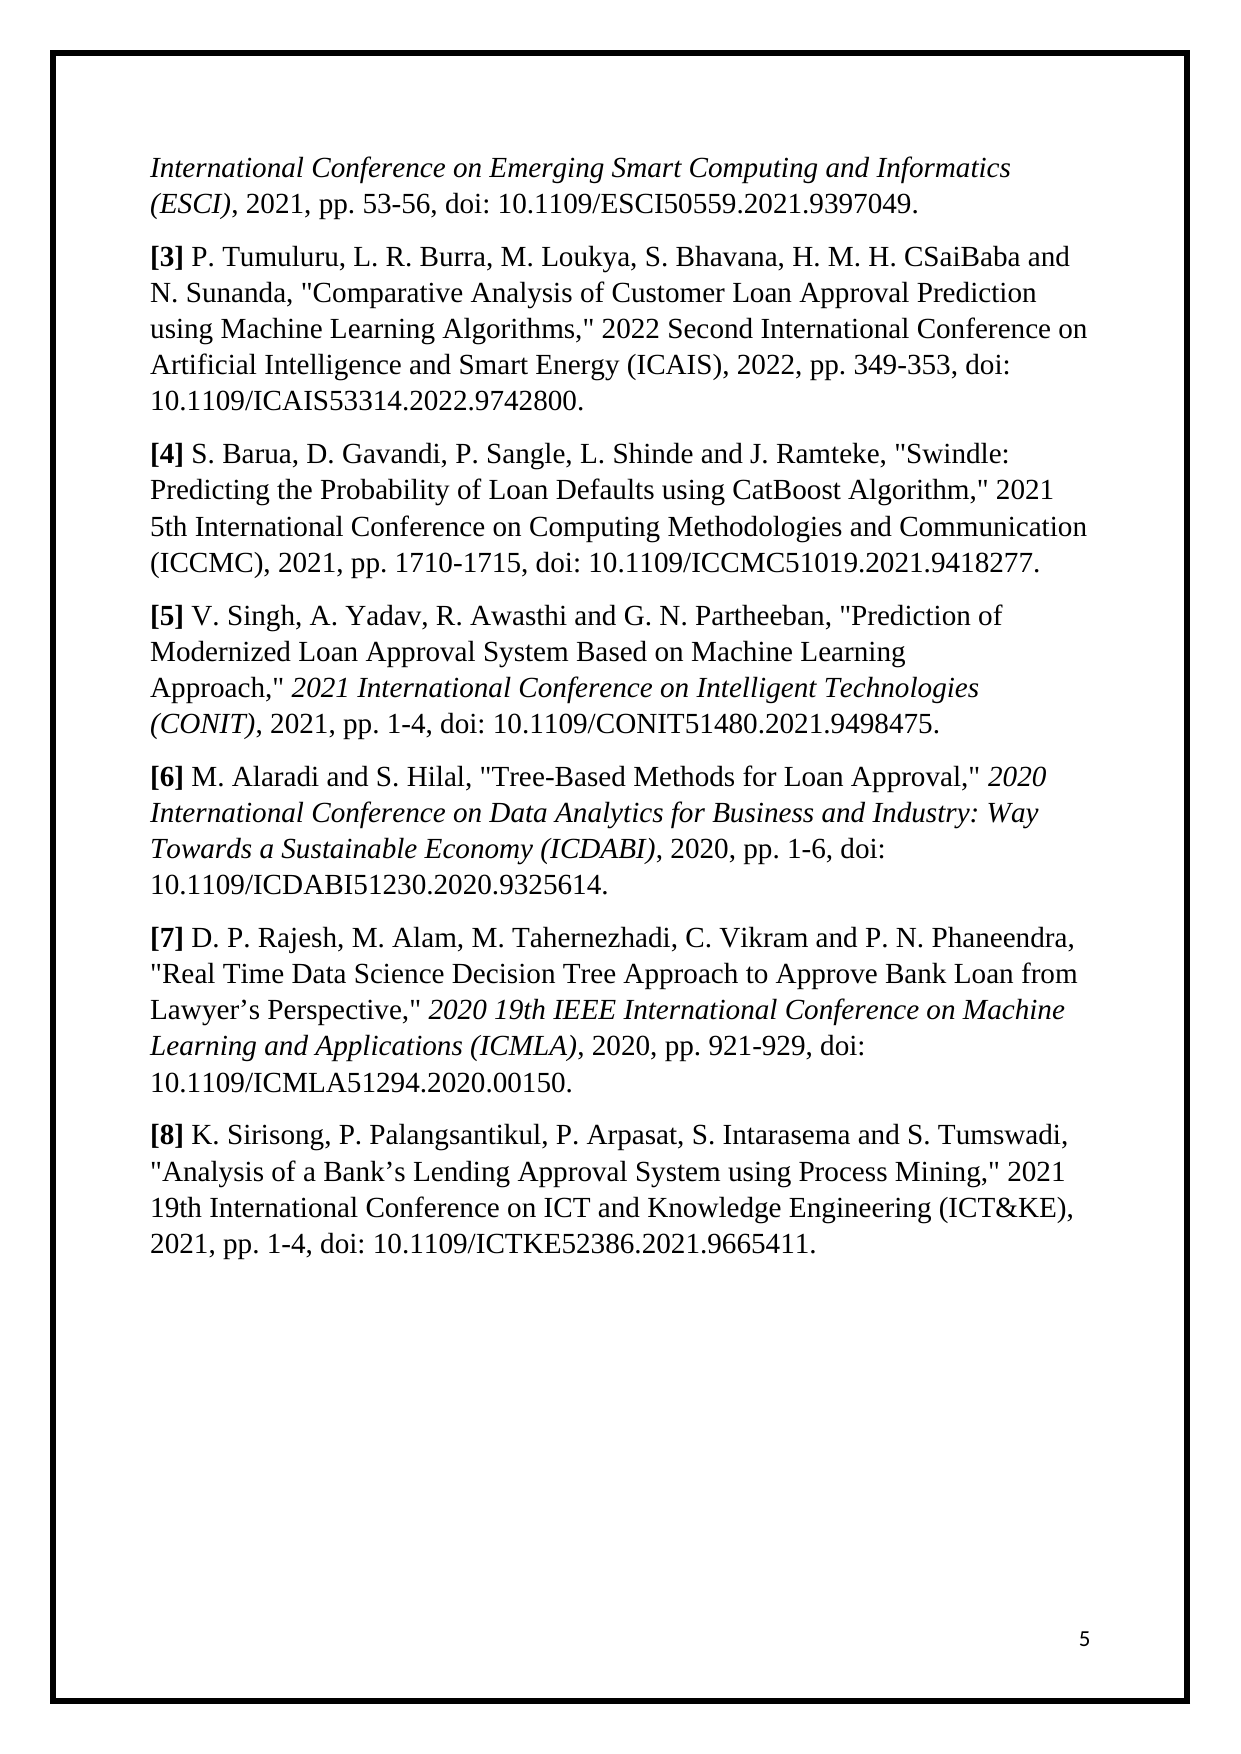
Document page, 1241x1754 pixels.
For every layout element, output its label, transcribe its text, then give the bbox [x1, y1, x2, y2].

text [6] M. Alaradi and S. Hilal, "Tree-Based Methods for Loan Approval," 2020 International Conference on Data Analytics for Business and Industry: Way Towards a Sustainable Economy (ICDABI), 2020, pp. 1-6, doi: 10.1109/ICDABI51230.2020.9325614. [150, 759, 1090, 901]
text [150, 150, 1090, 220]
text [3] P. Tumuluru, L. R. Burra, M. Loukya, S. Bhavana, H. M. H. CSaiBaba and N. Sunanda, "Comparative Analysis of Customer Loan Approval Prediction using Machine Learning Algorithms," 2022 Second International Conference on Artificial Intelligence and Smart Energy (ICAIS), 2022, pp. 349-353, doi: 10.1109/ICAIS53314.2022.9742800. [150, 239, 1090, 417]
text [7] D. P. Rajesh, M. Alam, M. Tahernezhadi, C. Vikram and P. N. Phaneendra, "Real Time Data Science Decision Tree Approach to Approve Bank Loan from Lawyer’s Perspective," 2020 19th IEEE International Conference on Machine Learning and Applications (ICMLA), 2020, pp. 921-929, doi: 10.1109/ICMLA51294.2020.00150. [150, 920, 1090, 1098]
text [8] K. Sirisong, P. Palangsantikul, P. Arpasat, S. Intarasema and S. Tumswadi, "Analysis of a Bank’s Lending Approval System using Process Mining," 2021 19th International Conference on ICT and Knowledge Engineering (ICT&KE), 2021, pp. 1-4, doi: 10.1109/ICTKE52386.2021.9665411. [150, 1117, 1090, 1259]
text [4] S. Barua, D. Gavandi, P. Sangle, L. Shinde and J. Ramteke, "Swindle: Predicting the Probability of Loan Defaults using CatBoost Algorithm," 2021 5th International Conference on Computing Methodologies and Communication (ICCMC), 2021, pp. 1710-1715, doi: 10.1109/ICCMC51019.2021.9418277. [150, 436, 1090, 578]
text [5] V. Singh, A. Yadav, R. Awasthi and G. N. Partheeban, "Prediction of Modernized Loan Approval System Based on Machine Learning Approach," 2021 International Conference on Intelligent Technologies (CONIT), 2021, pp. 1-4, doi: 10.1109/CONIT51480.2021.9498475. [150, 598, 1090, 739]
